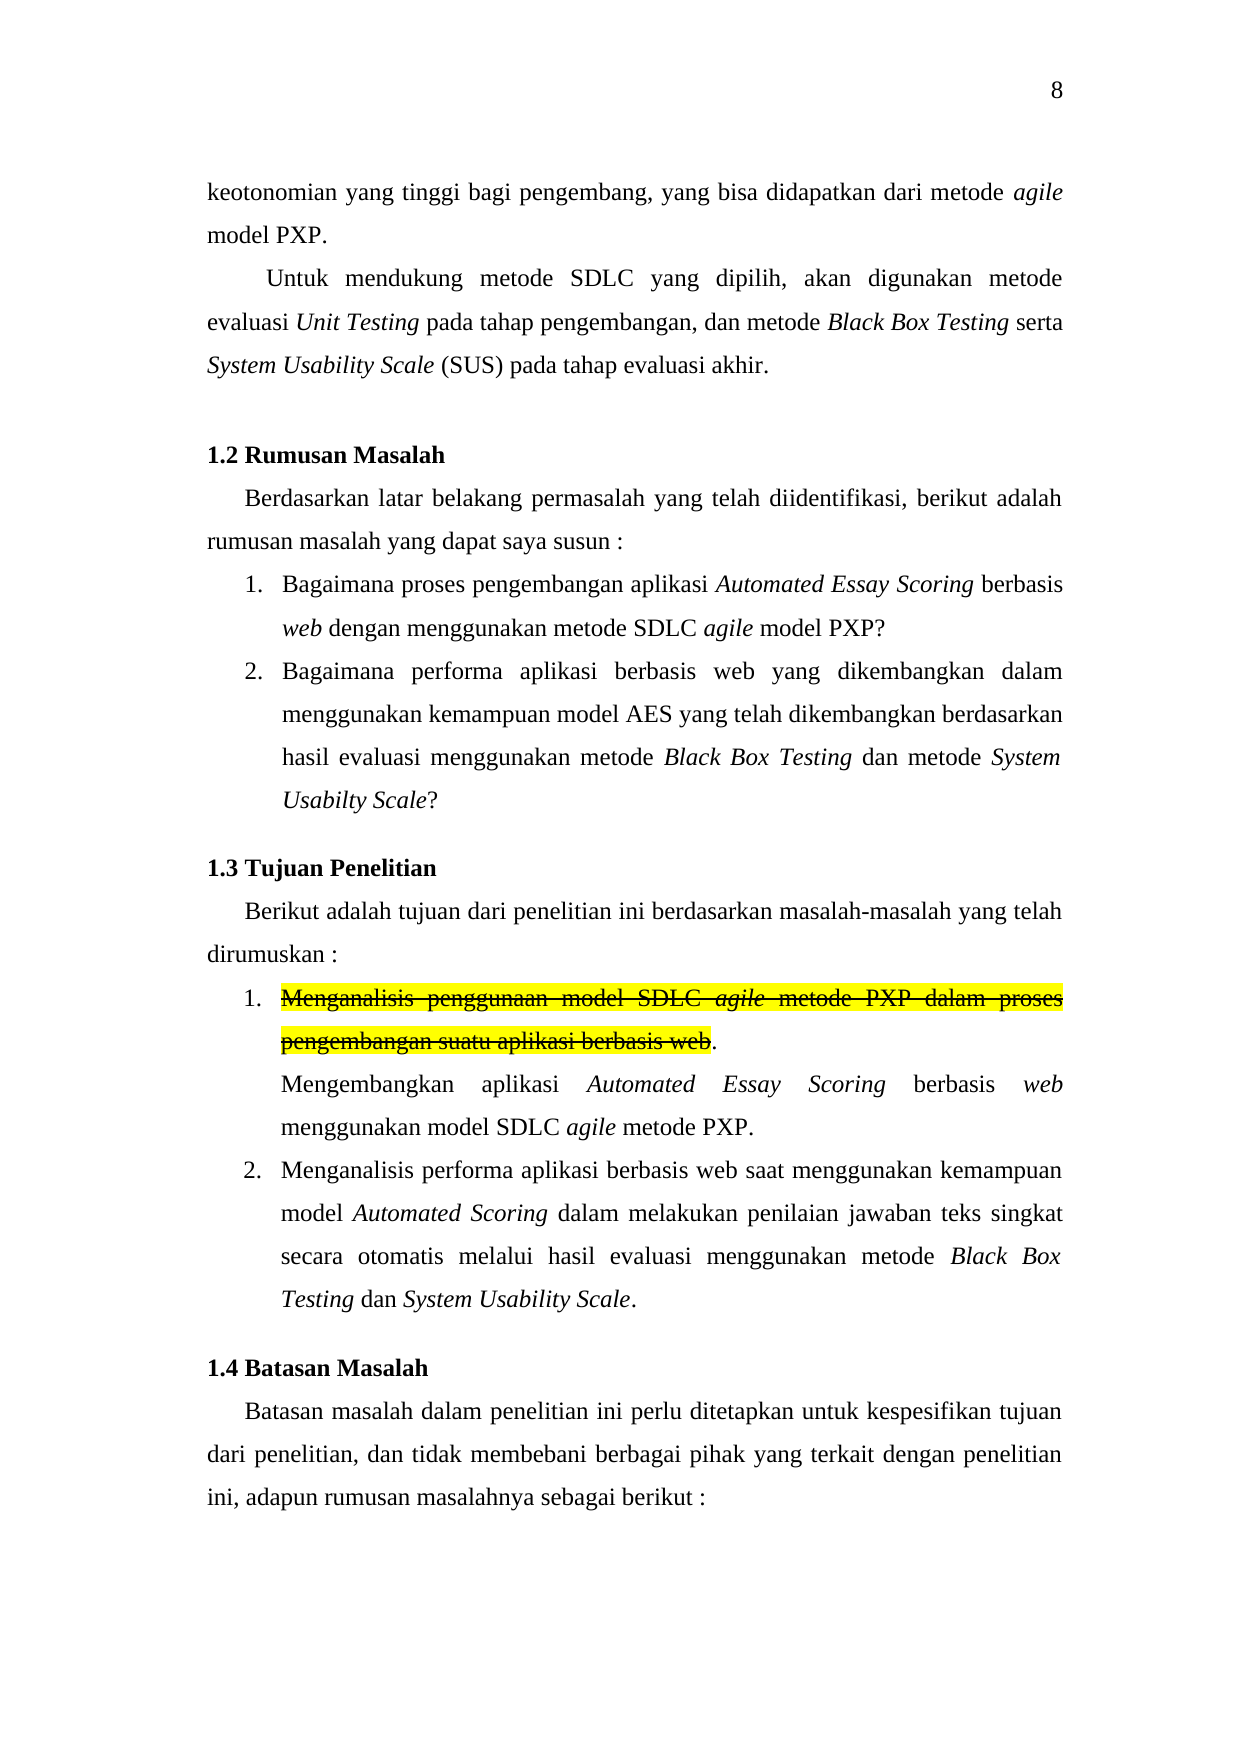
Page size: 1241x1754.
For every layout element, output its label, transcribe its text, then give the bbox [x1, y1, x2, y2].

list Bagaimana performa aplikasi berbasis web yang dikembangkan dalam menggunakan kemampuan model AES yang telah dikembangkan berdasarkan hasil evaluasi menggunakan metode Black Box Testing dan metode System Usabilty Scale? [244, 656, 1063, 814]
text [207, 177, 1063, 249]
list Menganalisis penggunaan model SDLC agile metode PXP dalam proses pengembangan suatu aplikasi berbasis web. Mengembangkan aplikasi Automated Essay Scoring berbasis web menggunakan model SDLC agile metode PXP. [243, 983, 1063, 1141]
list Bagaimana proses pengembangan aplikasi Automated Essay Scoring berbasis web dengan menggunakan metode SDLC agile model PXP? [244, 569, 1063, 641]
text Untuk mendukung metode SDLC yang dipilih, akan digunakan metode evaluasi Unit Testing pada tahap pengembangan, dan metode Black Box Testing serta System Usability Scale (SUS) pada tahap evaluasi akhir. [207, 263, 1063, 378]
subtitle Rumusan Masalah [207, 440, 1063, 469]
text Batasan masalah dalam penelitian ini perlu ditetapkan untuk kespesifikan tujuan dari penelitian, dan tidak membebani berbagai pihak yang terkait dengan penelitian ini, adapun rumusan masalahnya sebagai berikut : [207, 1396, 1063, 1511]
subtitle Tujuan Penelitian [207, 853, 1063, 882]
text Berikut adalah tujuan dari penelitian ini berdasarkan masalah-masalah yang telah dirumuskan : [207, 896, 1063, 968]
list Menganalisis performa aplikasi berbasis web saat menggunakan kemampuan model Automated Scoring dalam melakukan penilaian jawaban teks singkat secara otomatis melalui hasil evaluasi menggunakan metode Black Box Testing dan System Usability Scale. [243, 1155, 1063, 1313]
text Berdasarkan latar belakang permasalah yang telah diidentifikasi, berikut adalah rumusan masalah yang dapat saya susun : [207, 483, 1063, 555]
subtitle Batasan Masalah [207, 1353, 1063, 1381]
